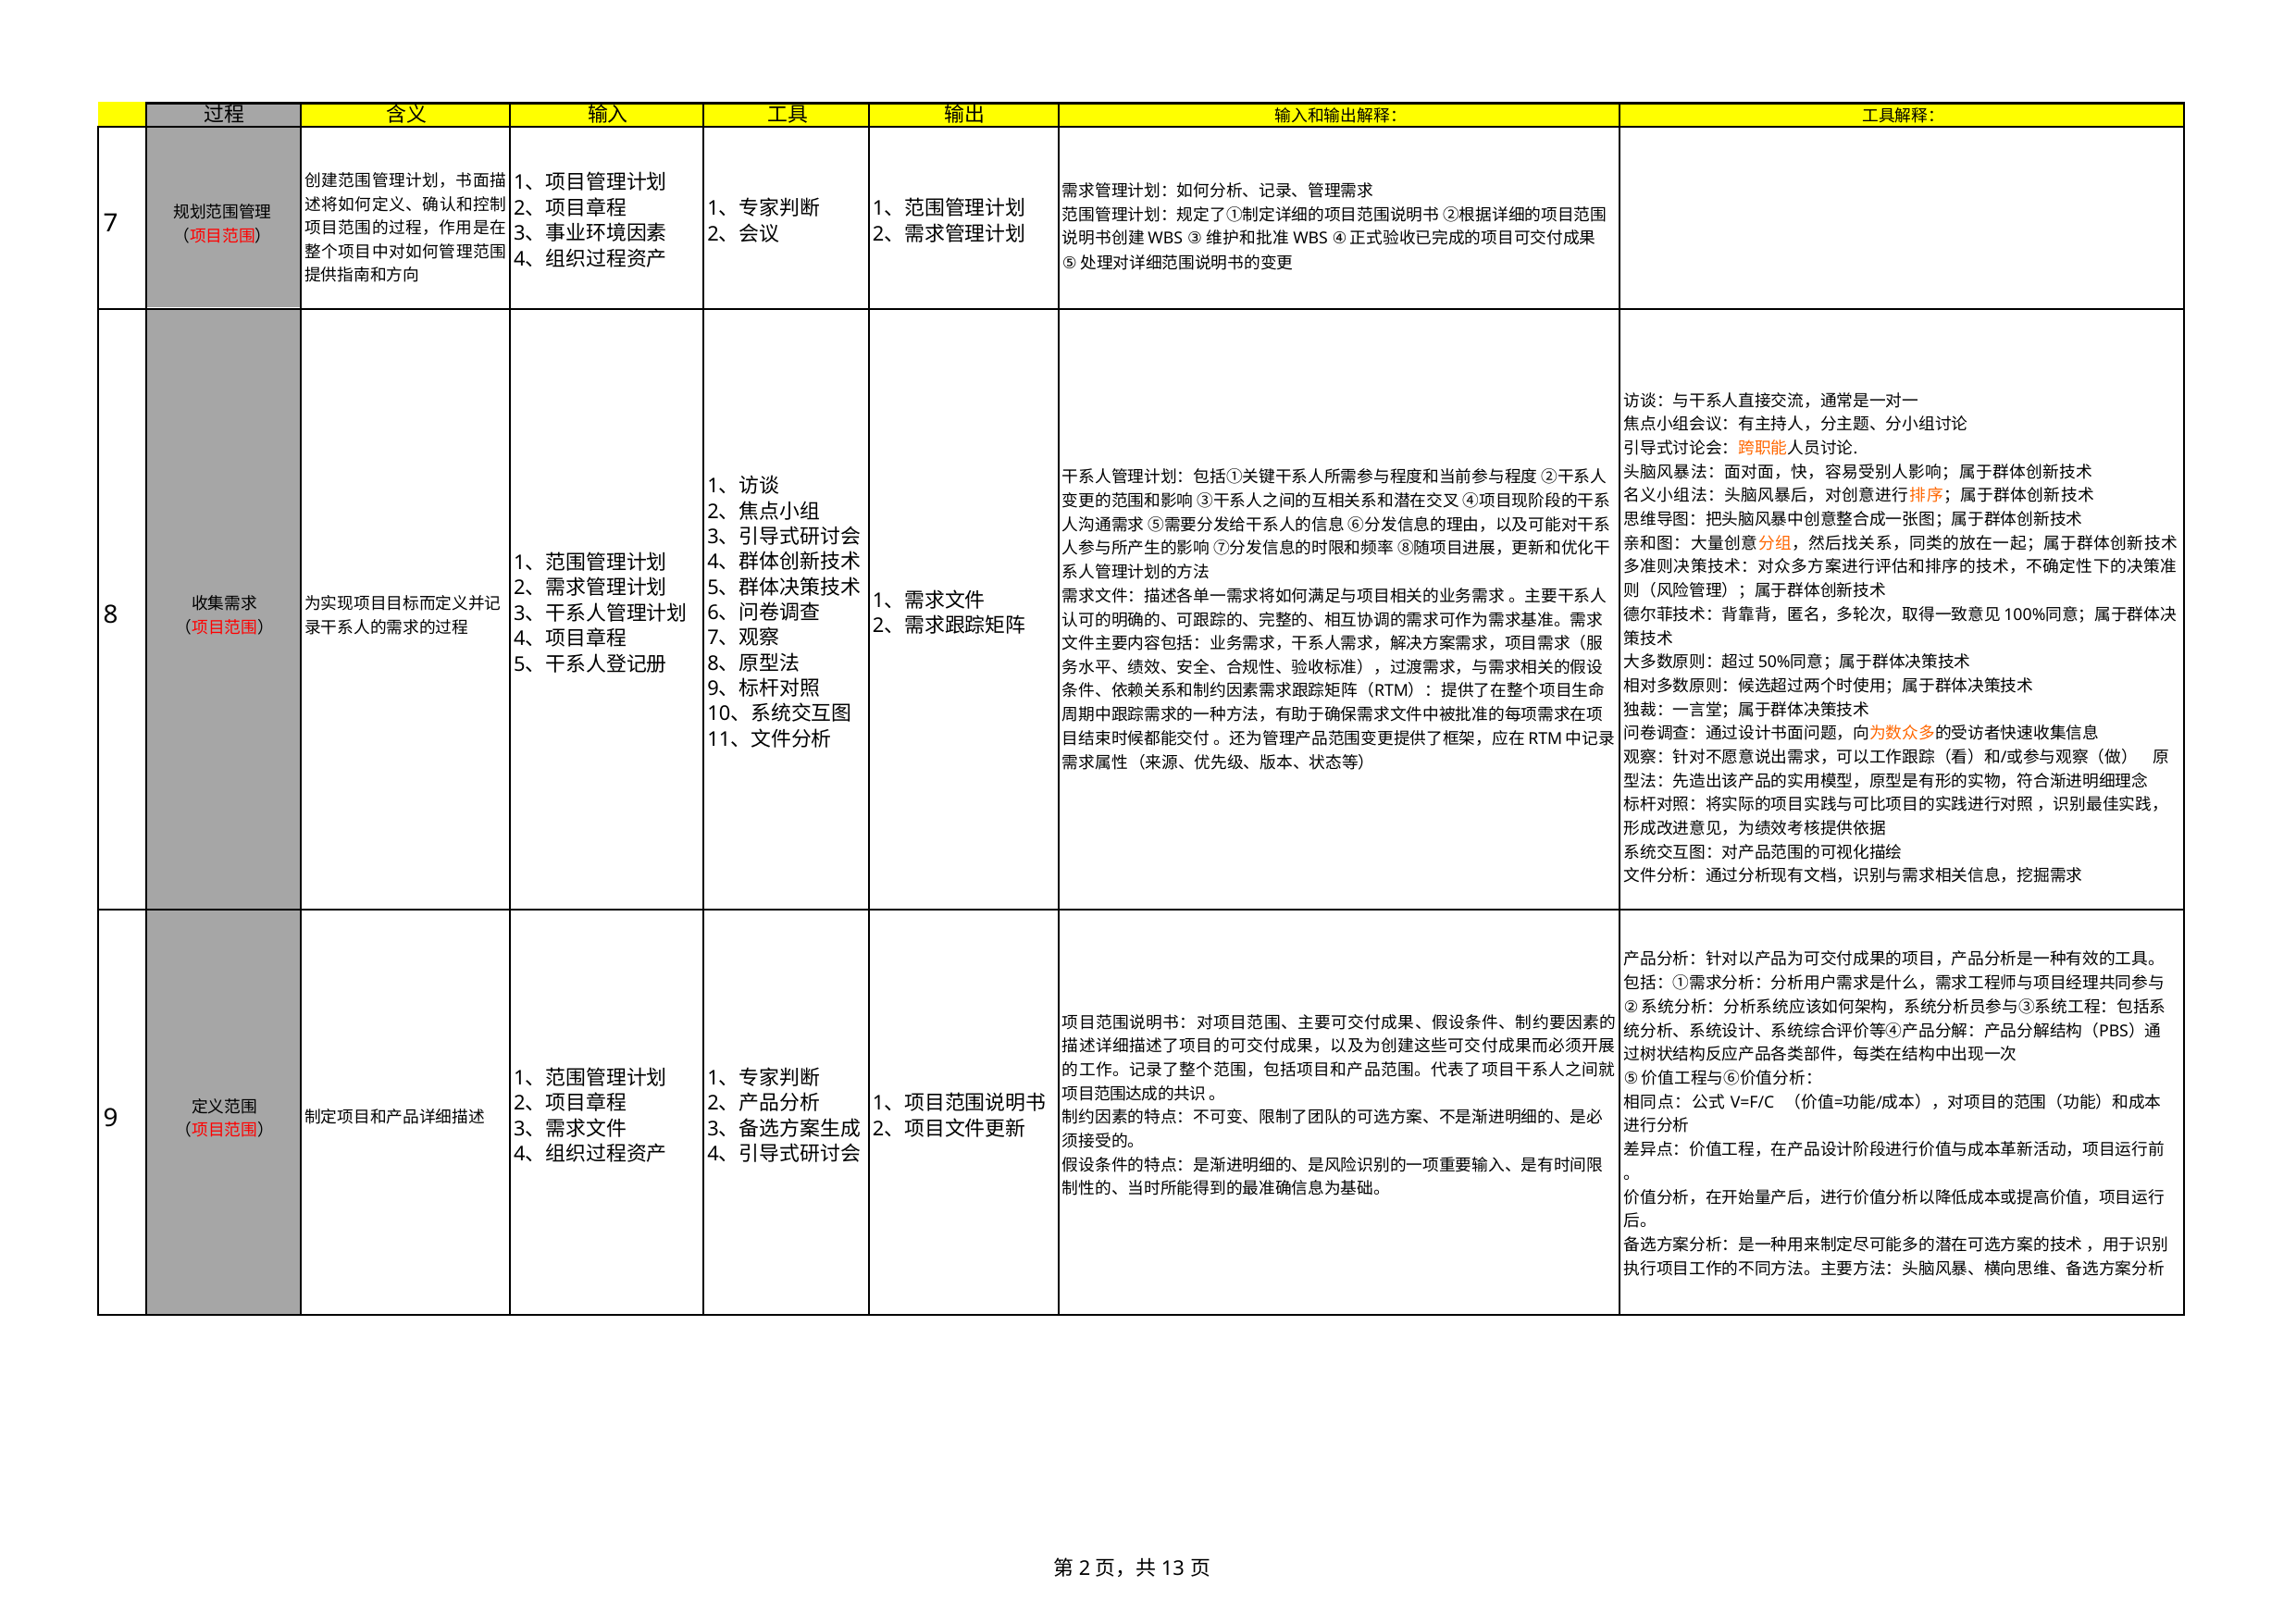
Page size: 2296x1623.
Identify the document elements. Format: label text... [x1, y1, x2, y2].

table_cell 1、专家判断 2、产品分析 3、备选方案生成 4、引导式研讨会 [704, 911, 868, 1314]
table_header 输入 [511, 105, 702, 126]
table_header 含义 [302, 105, 509, 126]
table_header [98, 102, 145, 126]
table_cell 产品分析：针对以产品为可交付成果的项目，产品分析是一种有效的工具。包括：①需求分析：分析用户需求是什么，需求工程师与项目经理共同参与 ②系统分析：分析系统应该如何架构，系统分析员参与③系统工程：包括系统分析、系统设计、系统综合评价等④产品分解：产品分解结构（PBS）通 过树状结构反应产品各类部件，每类在结构中出现一次 ⑤价值工程与⑥价值分析： 相同点：公式 V=F/C （价值=功能/成本），对项目的范围（功能）和成本进行分析 差异点：价值工程，在产品设计阶段进行价值与成本革新活动，项目运行前 。 价值分析，在开始量产后，进行价值分析以降低成本或提高价值，项目运行后。 备选方案分析：是一种用来制定尽可能多的潜在可选方案的技术 ，用于识别执行项目工作的不同方法。主要方法：头脑风暴、横向思维、备选方案分析 [1620, 911, 2183, 1314]
table_cell 规划范围管理 （项目范围） [147, 128, 300, 307]
table_cell 为实现项目目标而定义并记录干系人的需求的过程 [302, 310, 509, 909]
table_header 工具 [704, 105, 868, 126]
table_cell 访谈：与干系人直接交流，通常是一对一 焦点小组会议：有主持人，分主题、分小组讨论引导式讨论会：跨职能人员讨论. 头脑风暴法：面对面，快，容易受别人影响；属于群体创新技术名义小组法：头脑风暴后，对创意进行排序；属于群体创新技术思维导图：把头脑风暴中创意整合成一张图；属于群体创新技术 亲和图：大量创意分组，然后找关系，同类的放在一起；属于群体创新技术多准则决策技术：对众多方案进行评估和排序的技术，不确定性下的决策准则（风险管理）；属于群体创新技术 德尔菲技术：背靠背，匿名，多轮次，取得一致意见100%同意；属于群体决策技术 大多数原则：超过50%同意；属于群体决策技术 相对多数原则：候选超过两个时使用；属于群体决策技术独裁：一言堂；属于群体决策技术 问卷调查：通过设计书面问题，向为数众多的受访者快速收集信息 观察：针对不愿意说出需求，可以工作跟踪（看）和/或参与观察（做） 原型法：先造出该产品的实用模型，原型是有形的实物，符合渐进明细理念 标杆对照：将实际的项目实践与可比项目的实践进行对照 ，识别最佳实践， 形成改进意见，为绩效考核提供依据 系统交互图：对产品范围的可视化描绘 文件分析：通过分析现有文档，识别与需求相关信息，挖掘需求 [1620, 310, 2183, 909]
table_header 输出 [870, 105, 1058, 126]
table_header 输入和输出解释： [1060, 105, 1619, 126]
table_cell 制定项目和产品详细描述 [302, 911, 509, 1314]
table_header 工具解释： [1620, 105, 2183, 126]
table_cell 项目范围说明书：对项目范围、主要可交付成果、假设条件、制约要因素的描述详细描述了项目的可交付成果，以及为创建这些可交付成果而必须开展的工作。记录了整个范围，包括项目和产品范围。代表了项目干系人之间就项目范围达成的共识 。 制约因素的特点：不可变、限制了团队的可选方案、不是渐进明细的、是必须接受的。 假设条件的特点：是渐进明细的、是风险识别的一项重要输入、是有时间限制性的、当时所能得到的最准确信息为基础。 [1060, 911, 1619, 1314]
table_cell 1、访谈 2、焦点小组 3、引导式研讨会 4、群体创新技术 5、群体决策技术 6、问卷调查 7、观察 8、原型法 9、标杆对照 10、系统交互图 11、文件分析 [704, 310, 868, 909]
table_cell 1、项目范围说明书 2、项目文件更新 [870, 911, 1058, 1314]
table_cell 定义范围 （项目范围） [147, 911, 300, 1314]
table_cell 创建范围管理计划，书面描述将如何定义、确认和控制项目范围的过程，作用是在整个项目中对如何管理范围提供指南和方向 [302, 128, 509, 307]
table_cell 1、项目管理计划 2、项目章程 3、事业环境因素 4、组织过程资产 [511, 128, 702, 307]
table_cell [1620, 128, 2183, 307]
table_cell 1、需求文件 2、需求跟踪矩阵 [870, 310, 1058, 909]
table_cell 9 [99, 911, 145, 1314]
table_cell 干系人管理计划：包括①关键干系人所需参与程度和当前参与程度 ②干系人变更的范围和影响 ③干系人之间的互相关系和潜在交叉 ④项目现阶段的干系人沟通需求 ⑤需要分发给干系人的信息 ⑥分发信息的理由，以及可能对干系人参与所产生的影响 ⑦分发信息的时限和频率 ⑧随项目进展，更新和优化干系人管理计划的方法 需求文件：描述各单一需求将如何满足与项目相关的业务需求 。主要干系人认可的明确的、可跟踪的、完整的、相互协调的需求可作为需求基准。需求文件主要内容包括：业务需求，干系人需求，解决方案需求，项目需求（服务水平、绩效、安全、合规性、验收标准），过渡需求，与需求相关的假设条件、依赖关系和制约因素需求跟踪矩阵（RTM）：提供了在整个项目生命 周期中跟踪需求的一种方法，有助于确保需求文件中被批准的每项需求在项目结束时候都能交付 。还为管理产品范围变更提供了框架，应在RTM中记录需求属性（来源、优先级、版本、状态等） [1060, 310, 1619, 909]
table_cell 1、范围管理计划 2、需求管理计划 3、干系人管理计划 4、项目章程 5、干系人登记册 [511, 310, 702, 909]
table_cell 1、专家判断 2、会议 [704, 128, 868, 307]
table_cell 需求管理计划：如何分析、记录、管理需求 范围管理计划：规定了①制定详细的项目范围说明书 ②根据详细的项目范围说明书创建WBS ③维护和批准WBS ④正式验收已完成的项目可交付成果 ⑤处理对详细范围说明书的变更 [1060, 128, 1619, 307]
table_cell 8 [99, 310, 145, 909]
table_cell 1、范围管理计划 2、需求管理计划 [870, 128, 1058, 307]
table_cell 收集需求 （项目范围） [147, 310, 300, 909]
table_cell 1、范围管理计划 2、项目章程 3、需求文件 4、组织过程资产 [511, 911, 702, 1314]
table_cell 7 [99, 128, 145, 307]
table_header 过程 [147, 105, 300, 126]
